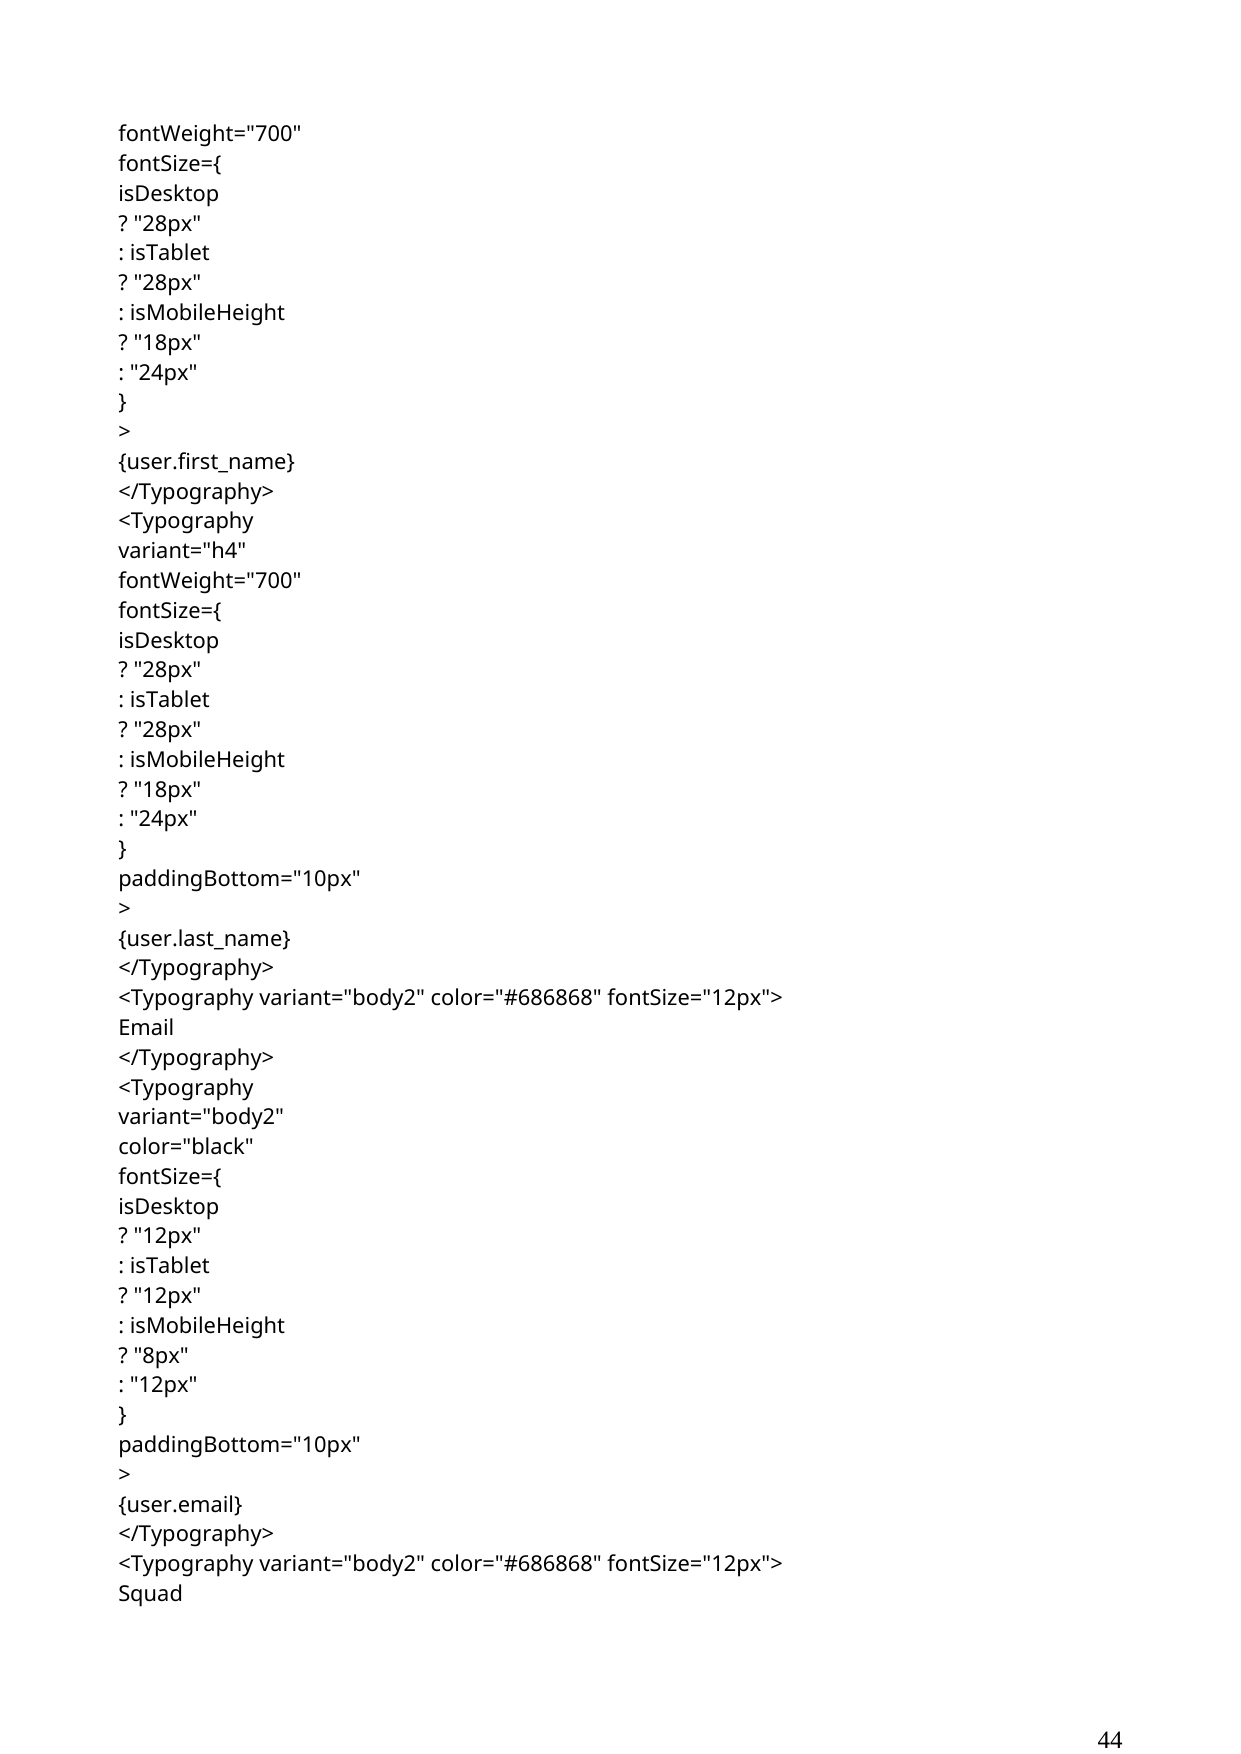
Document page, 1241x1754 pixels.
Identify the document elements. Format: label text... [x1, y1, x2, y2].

text } [118, 386, 1122, 416]
text </Typography> [118, 1518, 1122, 1548]
text ? "28px" [118, 714, 1122, 744]
text <Typography [118, 505, 1122, 535]
text paddingBottom="10px" [118, 1429, 1122, 1459]
text </Typography> [118, 476, 1122, 505]
text : "24px" [118, 356, 1122, 386]
text paddingBottom="10px" [118, 863, 1122, 893]
text fontSize={ [118, 595, 1122, 624]
text : "12px" [118, 1369, 1122, 1399]
text fontWeight="700" [118, 565, 1122, 595]
text ? "8px" [118, 1339, 1122, 1369]
text isDesktop [118, 624, 1122, 654]
text ? "18px" [118, 327, 1122, 356]
text <Typography variant="body2" color="#686868" fontSize="12px"> [118, 1548, 1122, 1578]
text {user.last_name} [118, 922, 1122, 952]
text > [118, 1459, 1122, 1488]
text > [118, 416, 1122, 446]
text : "24px" [118, 803, 1122, 833]
text ? "12px" [118, 1280, 1122, 1310]
text isDesktop [118, 1191, 1122, 1220]
text : isMobileHeight [118, 1310, 1122, 1339]
text ? "28px" [118, 267, 1122, 297]
text : isTablet [118, 237, 1122, 267]
text variant="h4" [118, 535, 1122, 565]
text {user.first_name} [118, 446, 1122, 476]
text fontWeight="700" [118, 118, 1122, 148]
text fontSize={ [118, 1161, 1122, 1191]
text <Typography [118, 1071, 1122, 1101]
text <Typography variant="body2" color="#686868" fontSize="12px"> [118, 982, 1122, 1012]
text </Typography> [118, 1042, 1122, 1071]
text Squad [118, 1578, 1122, 1608]
text variant="body2" [118, 1101, 1122, 1131]
text > [118, 893, 1122, 922]
text </Typography> [118, 952, 1122, 982]
text } [118, 833, 1122, 863]
text fontSize={ [118, 148, 1122, 178]
text ? "18px" [118, 773, 1122, 803]
text Email [118, 1012, 1122, 1042]
text ? "28px" [118, 654, 1122, 684]
text ? "12px" [118, 1220, 1122, 1250]
text ? "28px" [118, 207, 1122, 237]
text : isTablet [118, 1250, 1122, 1280]
text isDesktop [118, 178, 1122, 207]
text : isMobileHeight [118, 297, 1122, 327]
text : isTablet [118, 684, 1122, 714]
text : isMobileHeight [118, 744, 1122, 773]
text color="black" [118, 1131, 1122, 1161]
text } [118, 1399, 1122, 1429]
text {user.email} [118, 1488, 1122, 1518]
